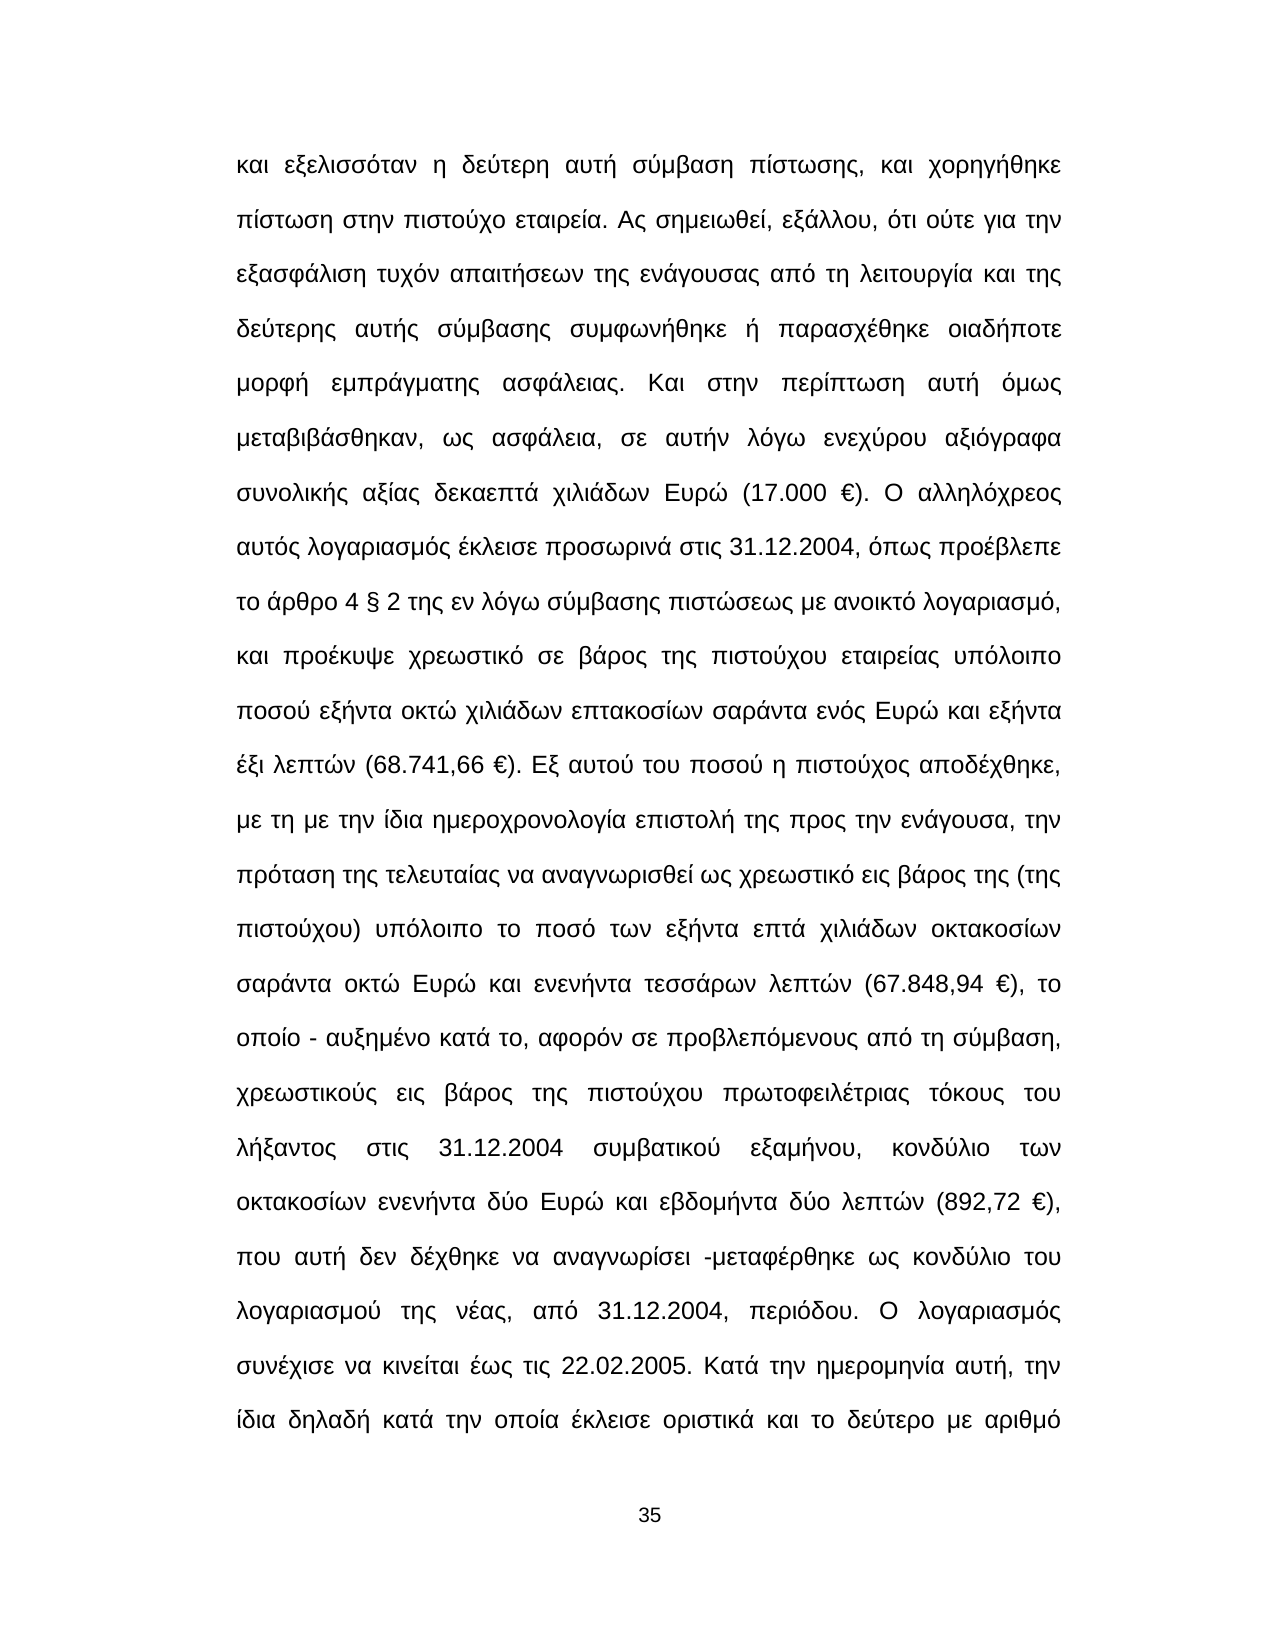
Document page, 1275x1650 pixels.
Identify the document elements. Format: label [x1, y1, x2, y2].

text [236, 150, 1063, 1434]
